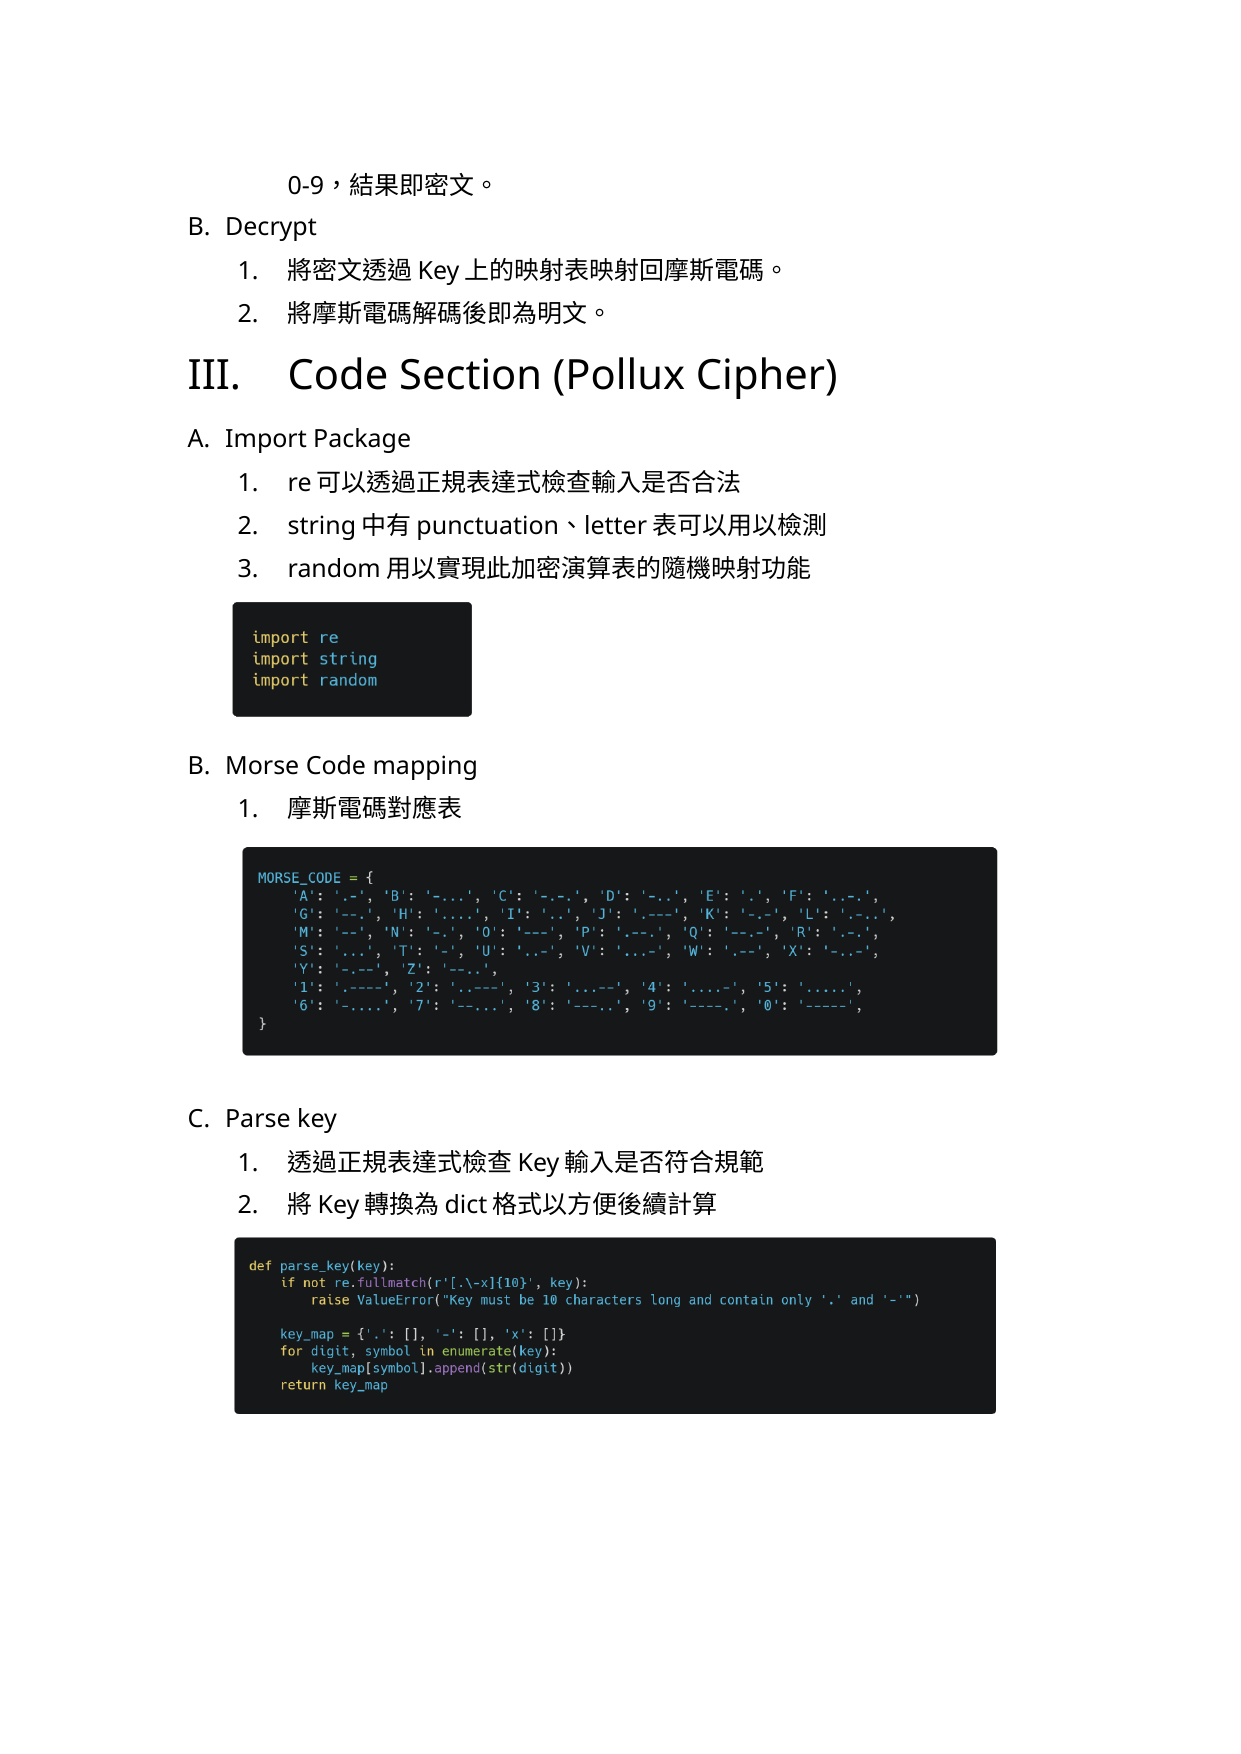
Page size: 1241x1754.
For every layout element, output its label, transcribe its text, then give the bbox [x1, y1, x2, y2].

list string中有punctuation、letter表可以用以檢測 [237, 505, 1053, 542]
list Code Section (Pollux Cipher) [187, 336, 1053, 411]
picture [225, 1227, 1005, 1427]
list Morse Code mapping [187, 746, 1053, 783]
list Decrypt [187, 207, 1053, 245]
list random用以實現此加密演算表的隨機映射功能 [237, 548, 1053, 585]
list 將摩斯電碼解碼後即為明文。 [237, 293, 1053, 330]
list 透過正規表達式檢查Key輸入是否符合規範 [237, 1141, 1053, 1179]
picture [225, 831, 1012, 1073]
list 將密文透過Key上的映射表映射回摩斯電碼。 [237, 250, 1053, 287]
list Parse key [187, 1099, 1053, 1136]
list re可以透過正規表達式檢查輸入是否合法 [237, 462, 1053, 499]
list 將Key轉換為dict格式以方便後續計算 [237, 1184, 1053, 1222]
list Import Package [187, 419, 1053, 457]
picture [225, 590, 482, 726]
list 摩斯電碼對應表 [237, 788, 1053, 826]
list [237, 164, 1053, 202]
